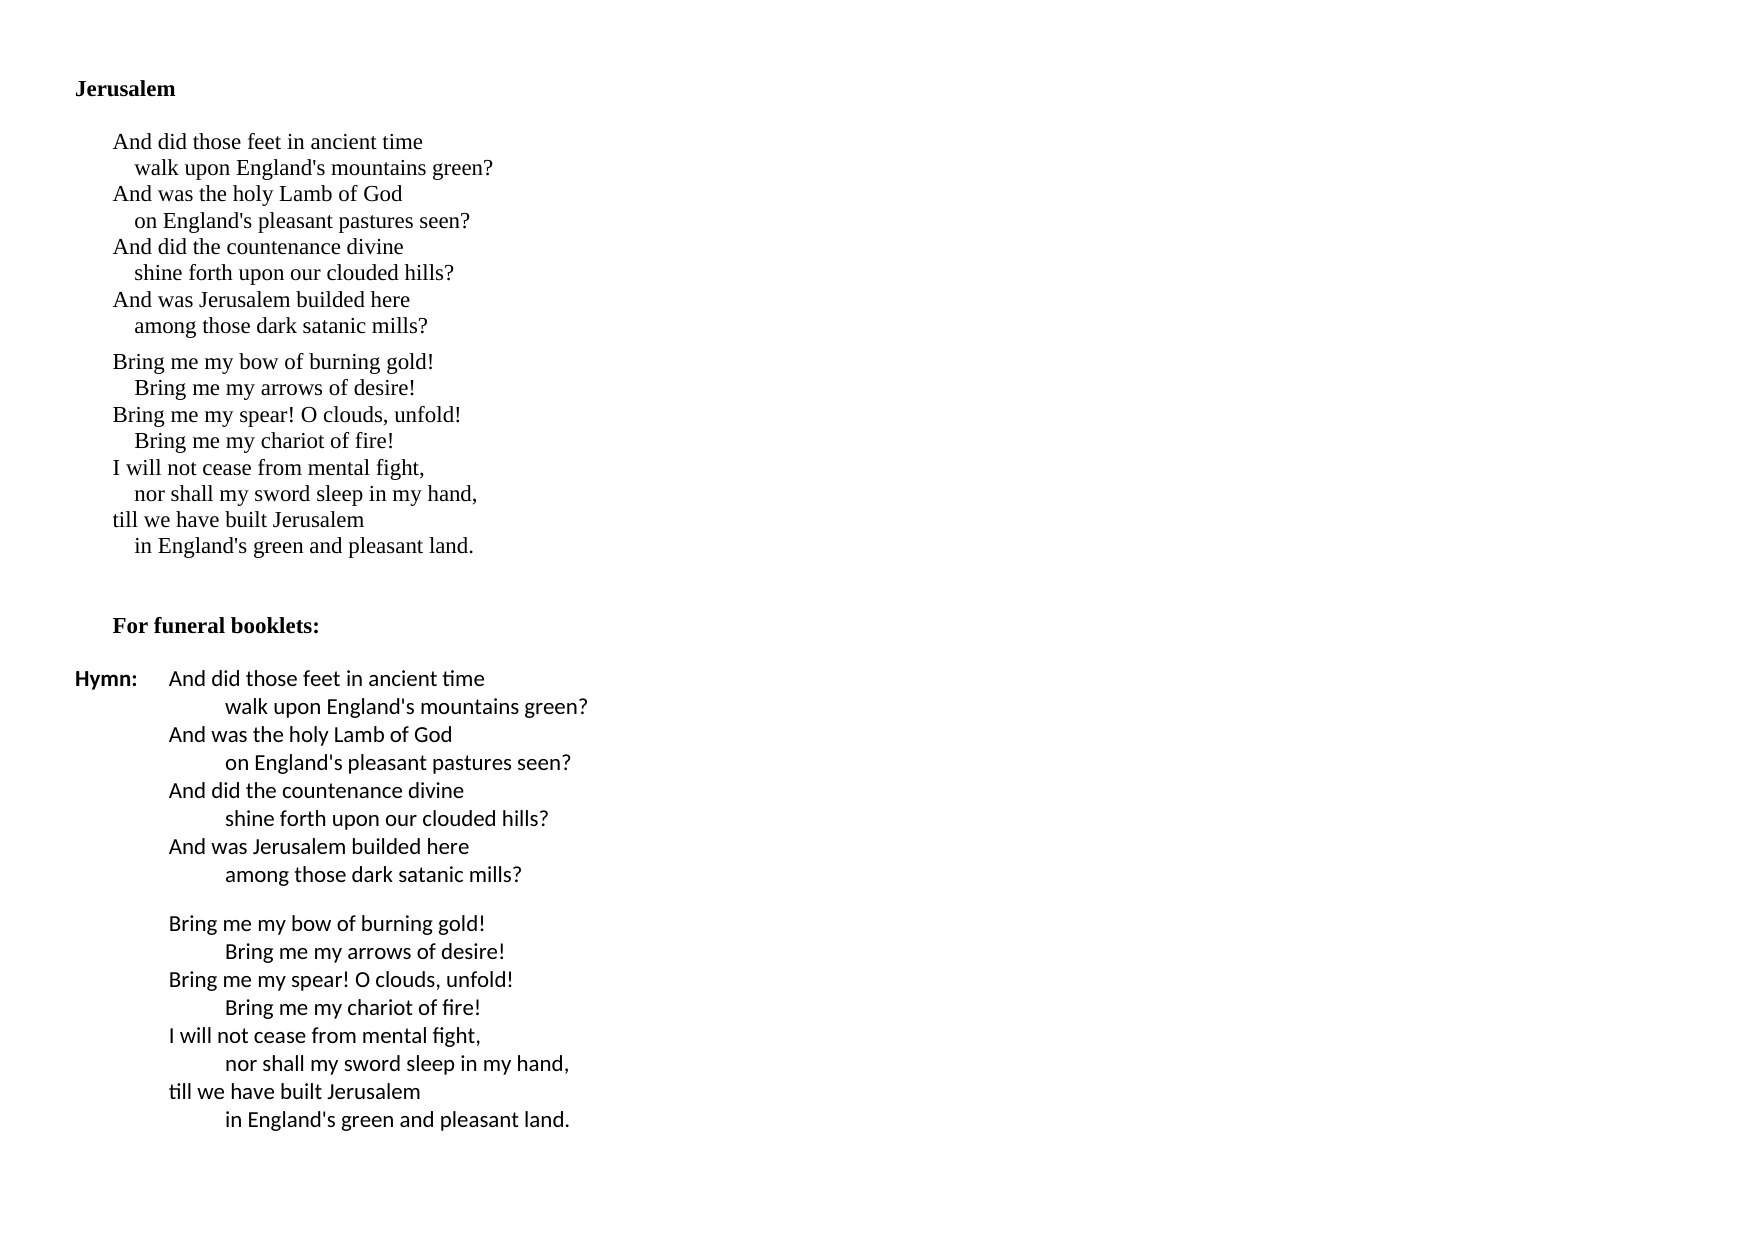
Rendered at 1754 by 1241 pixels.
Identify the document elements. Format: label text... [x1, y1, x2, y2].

text till we have built Jerusalem [169, 1077, 797, 1105]
text Bring me my bow of burning gold! [112, 348, 797, 374]
text shine forth upon our clouded hills? [112, 259, 797, 286]
text nor shall my sword sleep in my hand, [169, 1049, 797, 1077]
text And did the countenance divine [112, 233, 797, 259]
text on England's pleasant pastures seen? [169, 748, 797, 776]
text And was the holy Lamb of God [169, 720, 797, 748]
text And did those feet in ancient time [112, 128, 797, 154]
text Hymn: And did those feet in ancient time [75, 664, 797, 692]
text For funeral booklets: [112, 612, 797, 638]
text Bring me my bow of burning gold! [169, 909, 797, 937]
text on England's pleasant pastures seen? [112, 207, 797, 233]
text nor shall my sword sleep in my hand, [112, 480, 797, 506]
text Bring me my arrows of desire! [112, 374, 797, 401]
text among those dark satanic mills? [112, 312, 797, 338]
text shine forth upon our clouded hills? [169, 804, 797, 832]
text walk upon England's mountains green? [169, 692, 797, 720]
text till we have built Jerusalem [112, 506, 797, 533]
text Jerusalem [75, 75, 797, 101]
text Bring me my spear! O clouds, unfold! [169, 965, 797, 993]
text I will not cease from mental fight, [169, 1021, 797, 1049]
text Bring me my chariot of fire! [112, 427, 797, 453]
text And was Jerusalem builded here [112, 286, 797, 312]
text Bring me my arrows of desire! [169, 937, 797, 965]
text in England's green and pleasant land. [112, 533, 797, 559]
text I will not cease from mental fight, [112, 453, 797, 480]
text And was Jerusalem builded here [169, 832, 797, 861]
text Bring me my spear! O clouds, unfold! [112, 401, 797, 427]
text And was the holy Lamb of God [112, 180, 797, 207]
text in England's green and pleasant land. [169, 1105, 797, 1133]
text walk upon England's mountains green? [112, 154, 797, 180]
text among those dark satanic mills? [169, 861, 797, 888]
text And did the countenance divine [169, 776, 797, 804]
text Bring me my chariot of fire! [169, 993, 797, 1021]
